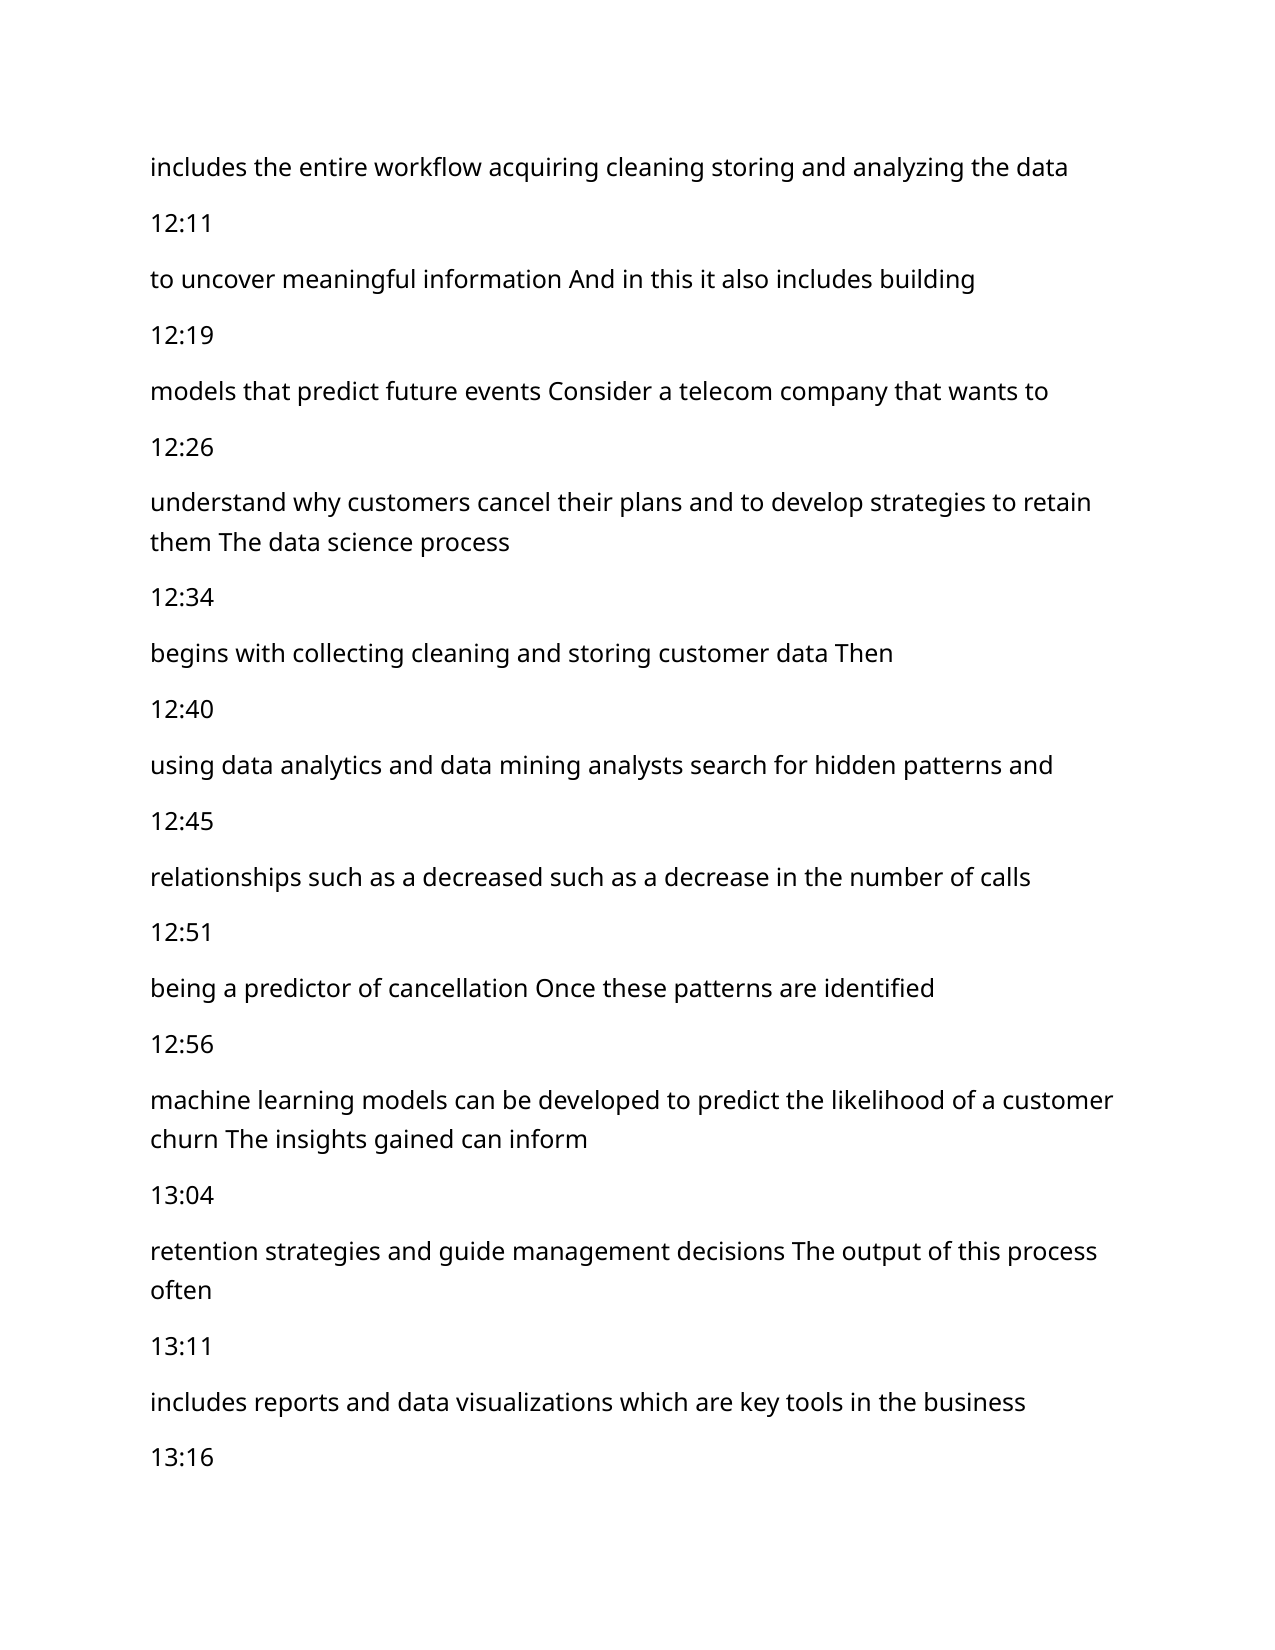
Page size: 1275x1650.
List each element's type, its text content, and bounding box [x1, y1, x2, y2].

text retention strategies and guide management decisions The output of this process often [150, 1233, 1125, 1307]
text 12:26 [150, 429, 1125, 463]
text using data analytics and data mining analysts search for hidden patterns and [150, 747, 1125, 782]
text 12:51 [150, 915, 1125, 949]
text 12:19 [150, 317, 1125, 352]
text 12:34 [150, 580, 1125, 614]
text understand why customers cancel their plans and to develop strategies to retain them The data science process [150, 485, 1125, 558]
text 13:11 [150, 1328, 1125, 1362]
text includes reports and data visualizations which are key tools in the business [150, 1384, 1125, 1418]
text 13:04 [150, 1177, 1125, 1212]
text being a predictor of cancellation Once these patterns are identified [150, 971, 1125, 1005]
text 12:11 [150, 206, 1125, 240]
text relationships such as a decreased such as a decrease in the number of calls [150, 859, 1125, 893]
text 12:40 [150, 692, 1125, 726]
text to uncover meaningful information And in this it also includes building [150, 262, 1125, 296]
text models that predict future events Consider a telecom company that wants to [150, 373, 1125, 407]
text 12:45 [150, 803, 1125, 837]
text 13:16 [150, 1440, 1125, 1474]
text machine learning models can be developed to predict the likelihood of a customer churn The insights gained can inform [150, 1082, 1125, 1156]
text begins with collecting cleaning and storing customer data Then [150, 636, 1125, 670]
text includes the entire workflow acquiring cleaning storing and analyzing the data [150, 150, 1125, 184]
text 12:56 [150, 1027, 1125, 1061]
